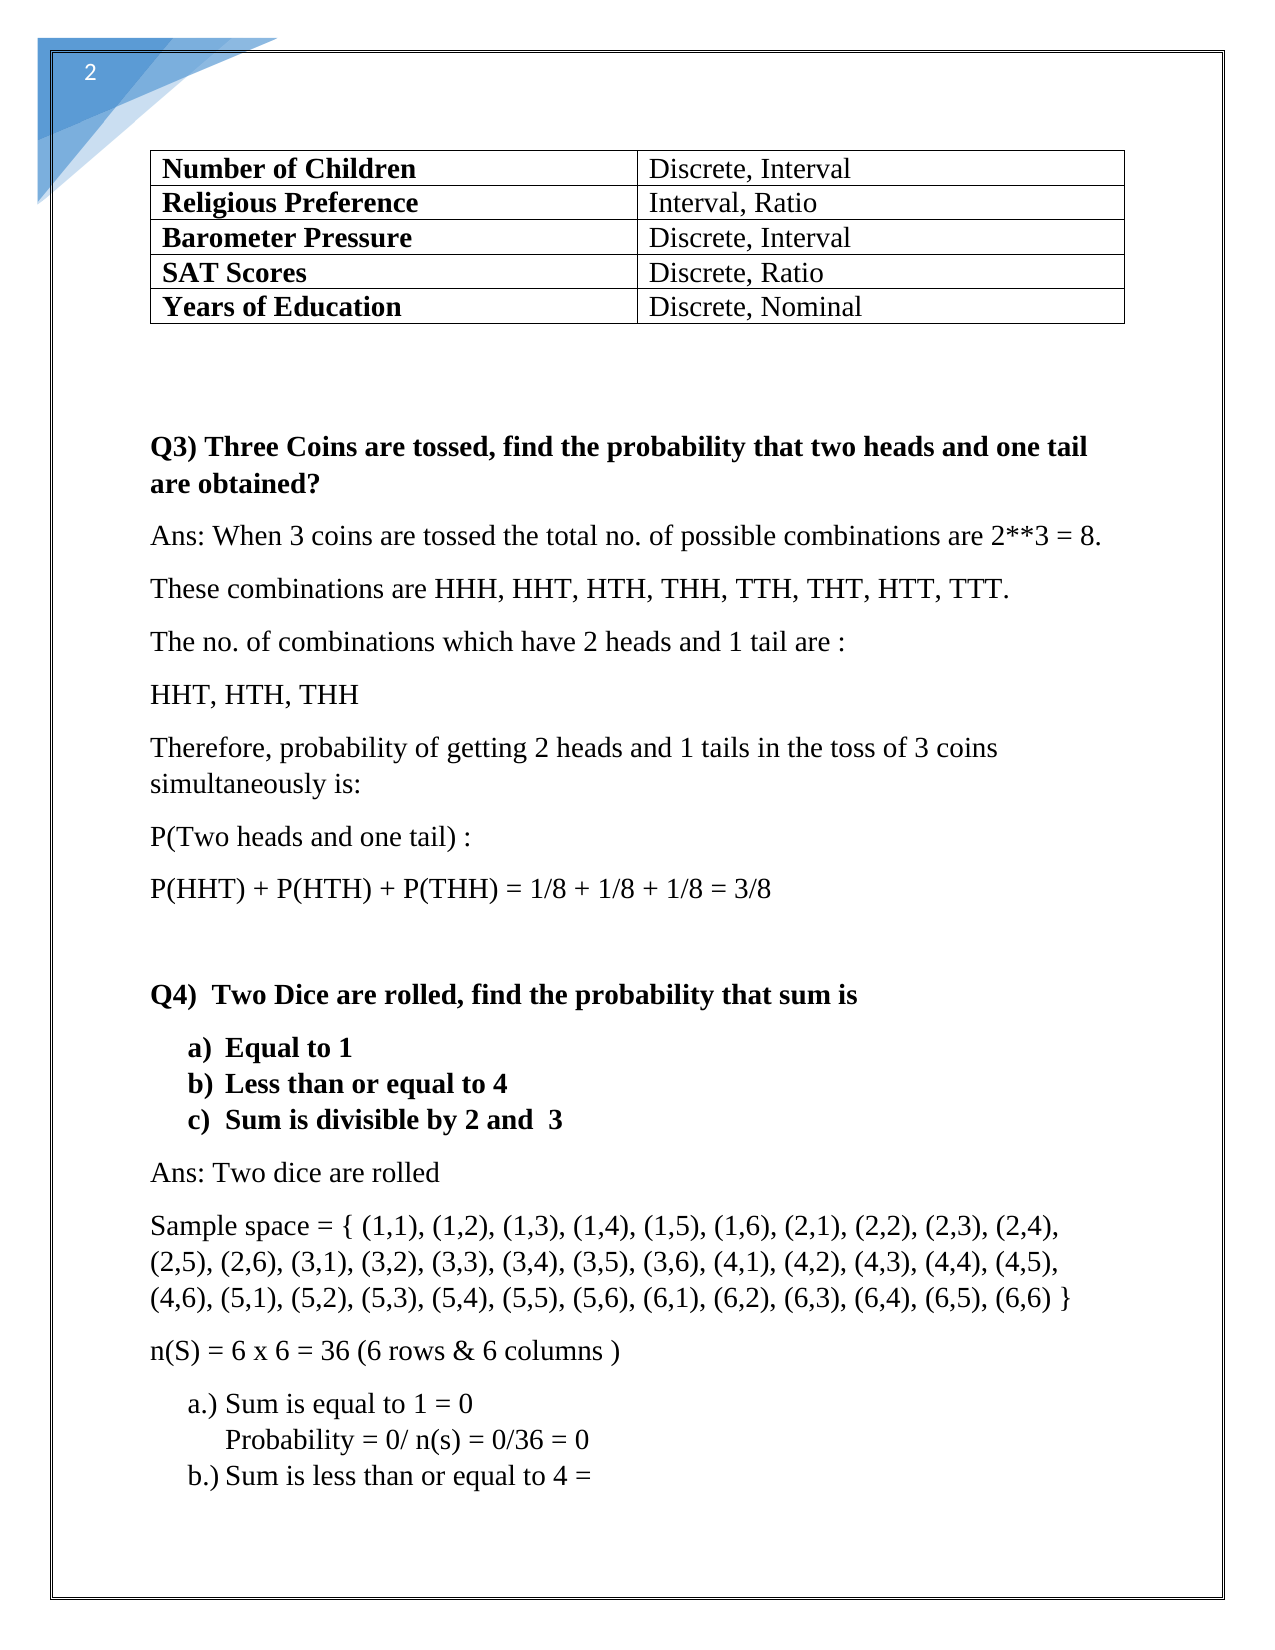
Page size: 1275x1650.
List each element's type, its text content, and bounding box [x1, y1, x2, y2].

text Q4) Two Dice are rolled, find the probability that sum is [150, 977, 1125, 1011]
table_cell Discrete, Ratio [638, 255, 1124, 288]
text Sample space = { (1,1), (1,2), (1,3), (1,4), (1,5), (1,6), (2,1), (2,2), (2,3), (2,4), (2,5), (2,6), (3,1), (3,2), (3,3), (3,4), (3,5), (3,6), (4,1), (4,2), (4,3), (4,4), (4,5), (4,6), (5,1), (5,2), (5,3), (5,4), (5,5), (5,6), (6,1), (6,2), (6,3), (6,4), (6,5), (6,6) } [150, 1208, 1125, 1314]
list Equal to 1 [187, 1030, 1125, 1063]
text Ans: Two dice are rolled [150, 1155, 1125, 1189]
table_cell Barometer Pressure [151, 220, 637, 254]
text These combinations are HHH, HHT, HTH, THH, TTH, THT, HTT, TTT. [150, 571, 1125, 605]
table_cell Discrete, Interval [638, 220, 1124, 254]
table_cell Religious Preference [151, 186, 637, 219]
picture [53, 53, 279, 206]
text The no. of combinations which have 2 heads and 1 tail are : [150, 624, 1125, 658]
list Sum is equal to 1 = 0 [187, 1386, 1125, 1419]
text Therefore, probability of getting 2 heads and 1 tails in the toss of 3 coins simultaneously is: [150, 730, 1125, 799]
table_cell Discrete, Interval [638, 151, 1124, 184]
text HHT, HTH, THH [150, 677, 1125, 711]
text P(HHT) + P(HTH) + P(THH) = 1/8 + 1/8 + 1/8 = 3/8 [150, 872, 1125, 905]
table_cell Discrete, Nominal [638, 289, 1124, 323]
table_cell Years of Education [151, 289, 637, 323]
picture [37, 37, 279, 206]
text Q3) Three Coins are tossed, find the probability that two heads and one tail are obtained? [150, 429, 1125, 499]
picture [51, 51, 279, 206]
list Sum is less than or equal to 4 = [187, 1458, 1125, 1492]
text P(Two heads and one tail) : [150, 819, 1125, 852]
text n(S) = 6 x 6 = 36 (6 rows & 6 columns ) [150, 1333, 1125, 1367]
table_cell Number of Children [151, 151, 637, 184]
list Probability = 0/ n(s) = 0/36 = 0 [225, 1422, 1125, 1456]
list Less than or equal to 4 [187, 1066, 1125, 1100]
table_cell Interval, Ratio [638, 186, 1124, 219]
list Sum is divisible by 2 and 3 [187, 1102, 1125, 1136]
table_cell SAT Scores [151, 255, 637, 288]
text Ans: When 3 coins are tossed the total no. of possible combinations are 2**3 = 8. [150, 518, 1125, 552]
